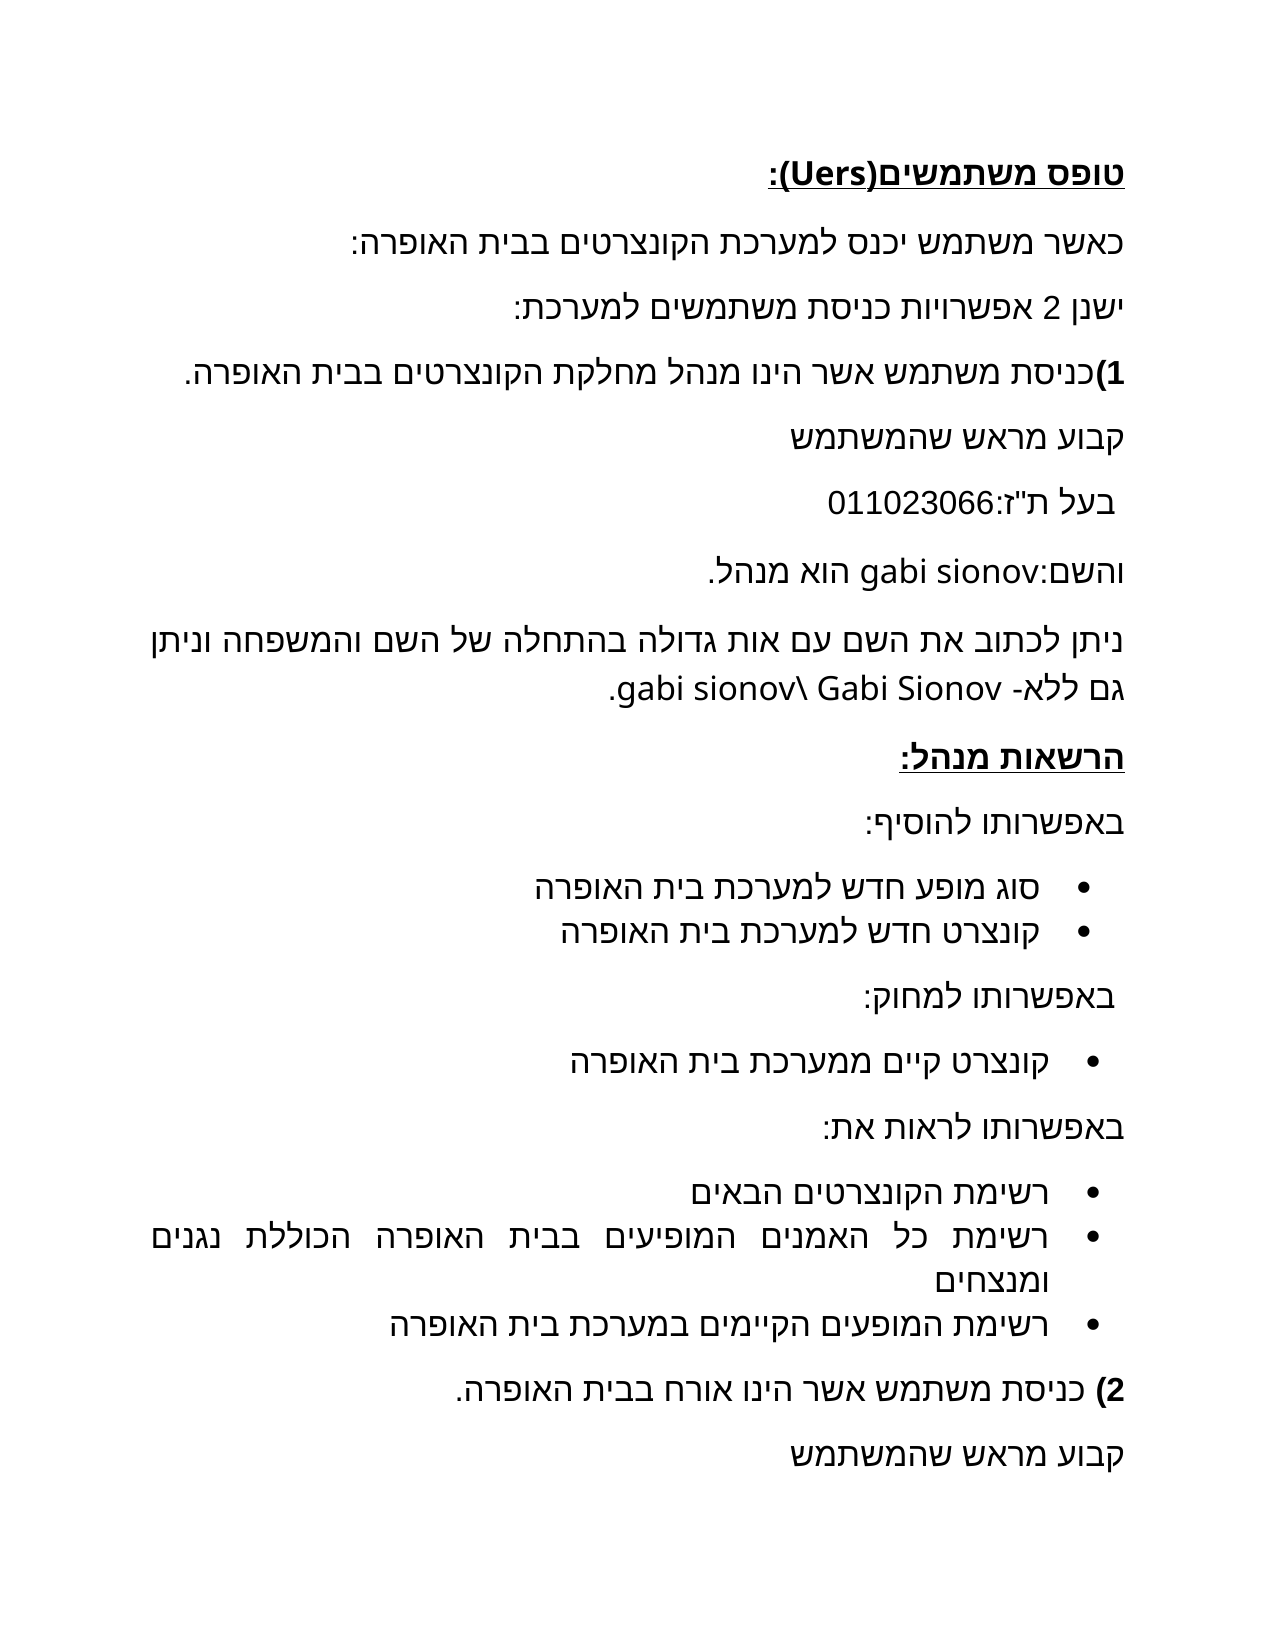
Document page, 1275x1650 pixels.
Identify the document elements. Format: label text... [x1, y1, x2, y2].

text 1)כניסת משתמש אשר הינו מנהל מחלקת הקונצרטים בבית האופרה. [150, 353, 1125, 391]
list רשימת הקונצרטים הבאים [150, 1173, 1087, 1211]
list סוג מופע חדש למערכת בית האופרה [150, 868, 1078, 907]
text קבוע מראש שהמשתמש [150, 1436, 1125, 1474]
text ישנן 2 אפשרויות כניסת משתמשים למערכת: [150, 288, 1125, 326]
text קבוע מראש שהמשתמש [150, 418, 1125, 456]
text הרשאות מנהל: [150, 738, 1125, 777]
text באפשרותו להוסיף: [150, 803, 1125, 842]
text 2) כניסת משתמש אשר הינו אורח בבית האופרה. [150, 1371, 1125, 1409]
text בעל ת"ז:011023066 [150, 483, 1125, 521]
list רשימת המופעים הקיימים במערכת בית האופרה [150, 1305, 1087, 1344]
list קונצרט חדש למערכת בית האופרה [150, 912, 1078, 951]
list קונצרט קיים ממערכת בית האופרה [150, 1043, 1087, 1081]
text ניתן לכתוב את השם עם אות גדולה בהתחלה של השם והמשפחה וניתן גם ללא- gabi sionov\ Gabi Sionov. [150, 621, 1125, 711]
text באפשרותו למחוק: [150, 978, 1116, 1016]
list רשימת כל האמנים המופיעים בבית האופרה הכוללת נגנים ומנצחים [150, 1217, 1087, 1300]
text והשם:gabi sionov הוא מנהל. [150, 548, 1125, 593]
text כאשר משתמש יכנס למערכת הקונצרטים בבית האופרה: [150, 223, 1125, 261]
text טופס משתמשים(Uers): [150, 150, 1125, 195]
text באפשרותו לראות את: [150, 1108, 1125, 1146]
